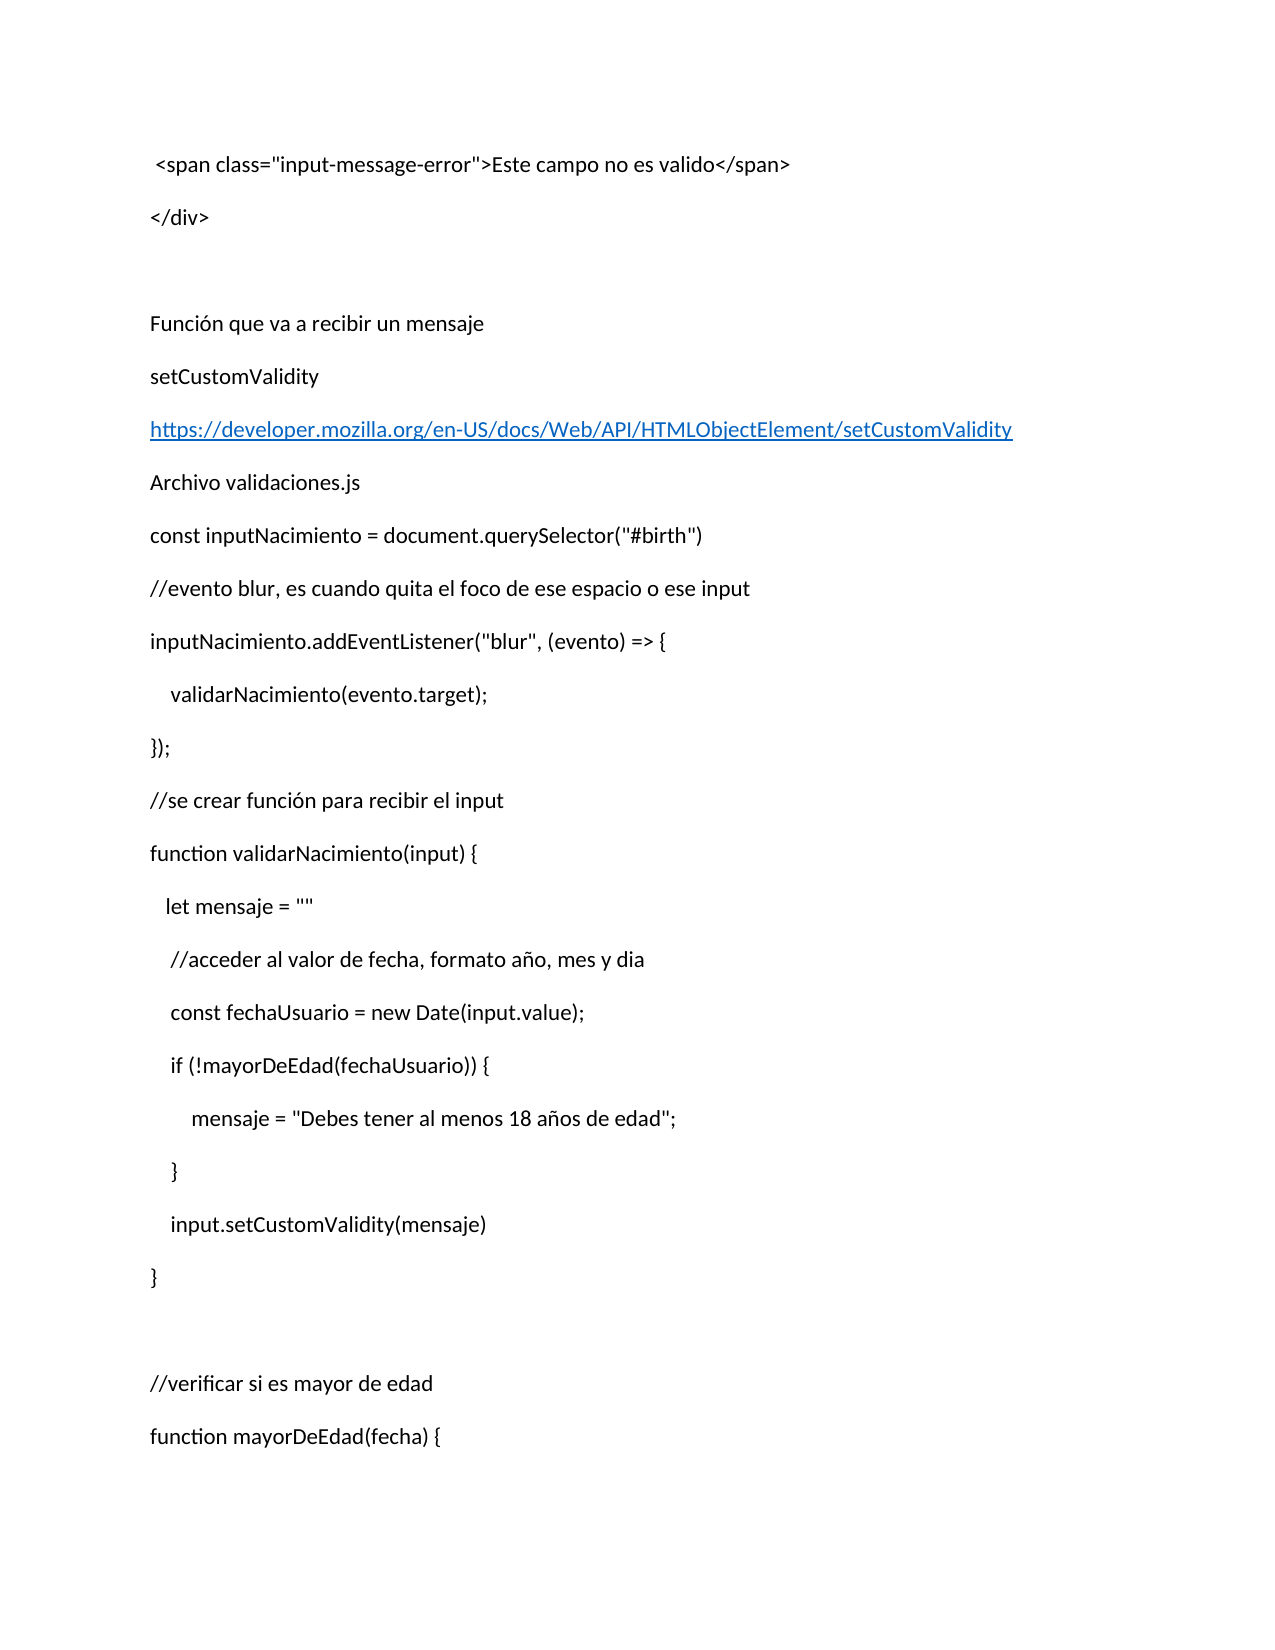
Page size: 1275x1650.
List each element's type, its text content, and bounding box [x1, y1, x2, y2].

text inputNacimiento.addEventListener("blur", (evento) => { [150, 627, 1125, 655]
text Función que va a recibir un mensaje [150, 309, 1125, 337]
text //acceder al valor de fecha, formato año, mes y dia [150, 945, 1125, 973]
text } [150, 1157, 1125, 1185]
text </div> [150, 203, 1125, 231]
text input.setCustomValidity(mensaje) [150, 1210, 1125, 1238]
text <span class="input-message-error">Este campo no es valido</span> [150, 150, 1125, 178]
text //se crear función para recibir el input [150, 786, 1125, 814]
text function validarNacimiento(input) { [150, 839, 1125, 867]
text https://developer.mozilla.org/en-US/docs/Web/API/HTMLObjectElement/setCustomValidity [150, 415, 1125, 443]
text let mensaje = "" [150, 892, 1125, 920]
text if (!mayorDeEdad(fechaUsuario)) { [150, 1051, 1125, 1079]
text //evento blur, es cuando quita el foco de ese espacio o ese input [150, 574, 1125, 602]
text mensaje = "Debes tener al menos 18 años de edad"; [150, 1104, 1125, 1132]
text function mayorDeEdad(fecha) { [150, 1422, 1125, 1451]
text }); [150, 733, 1125, 761]
text const inputNacimiento = document.querySelector("#birth") [150, 521, 1125, 549]
text //verificar si es mayor de edad [150, 1369, 1125, 1397]
text const fechaUsuario = new Date(input.value); [150, 998, 1125, 1026]
text validarNacimiento(evento.target); [150, 680, 1125, 708]
text setCustomValidity [150, 362, 1125, 390]
text } [150, 1263, 1125, 1291]
text Archivo validaciones.js [150, 468, 1125, 496]
